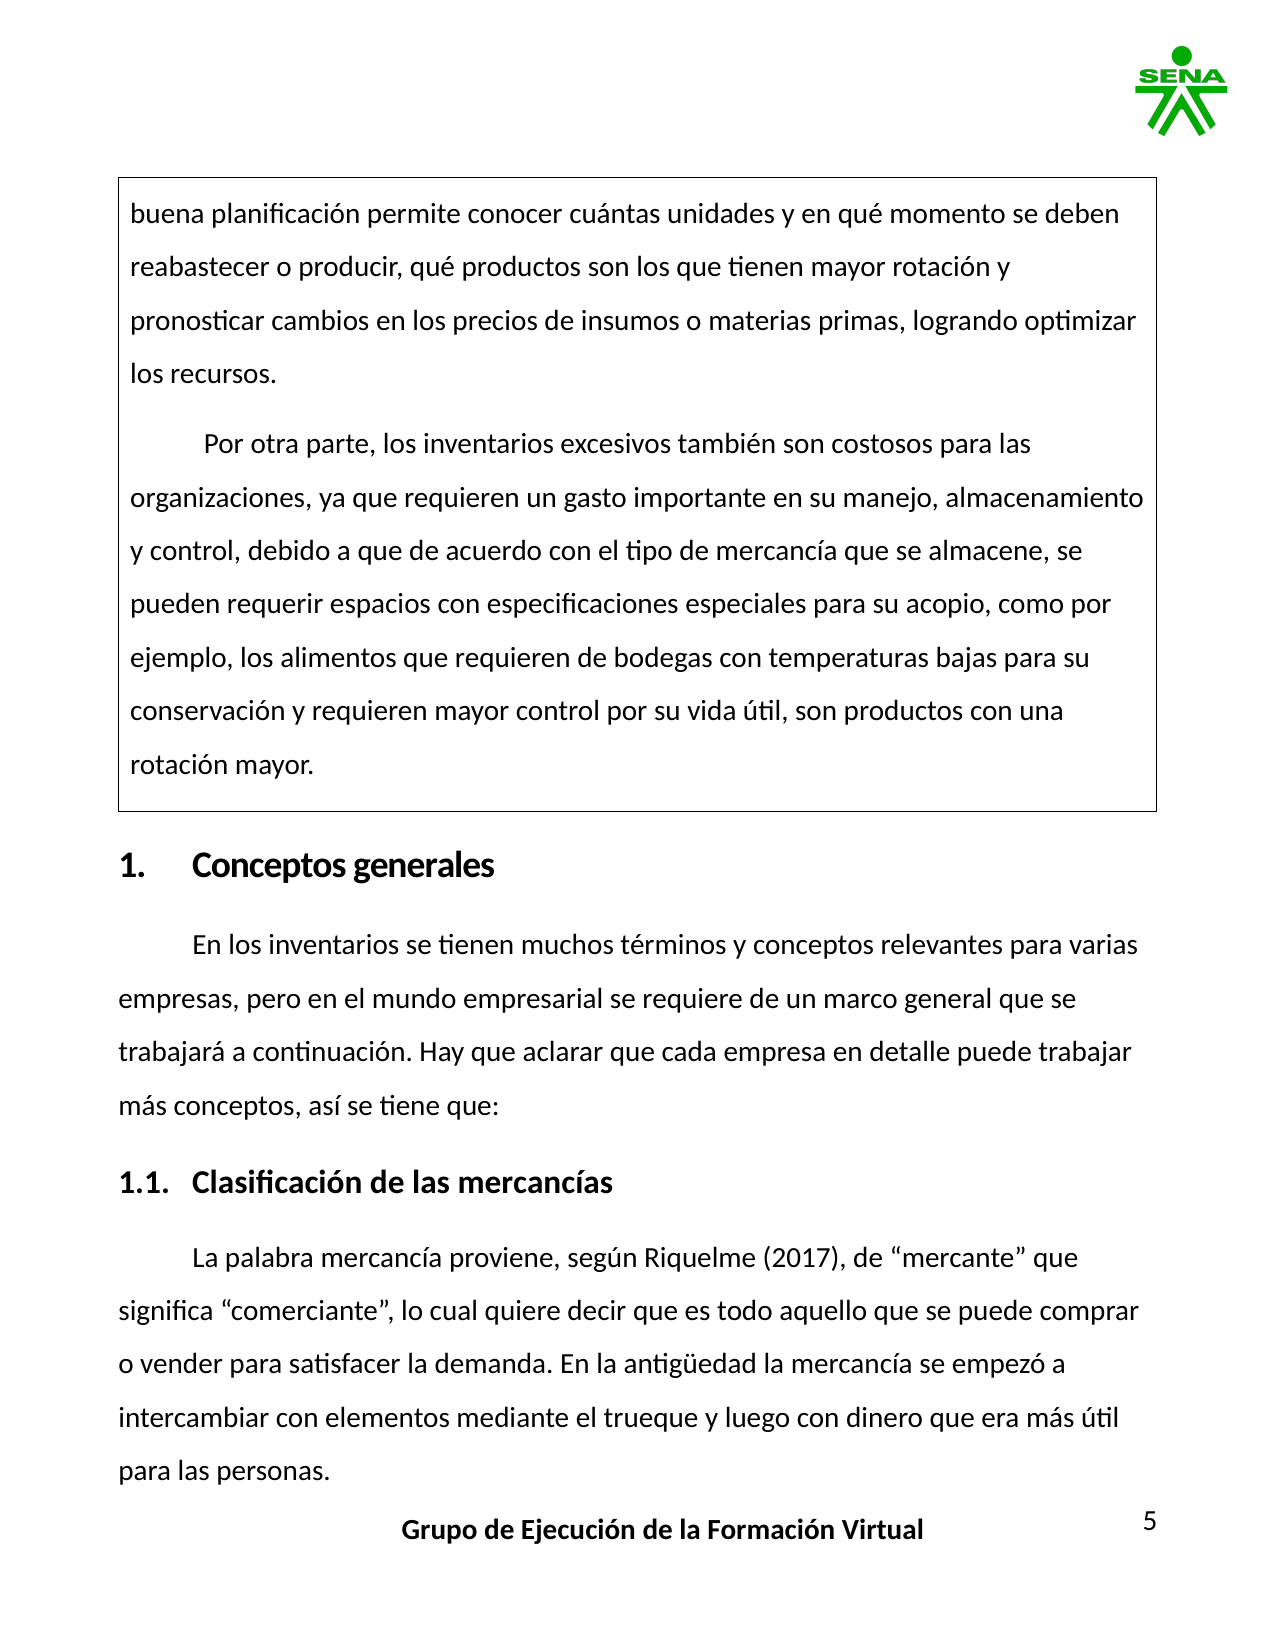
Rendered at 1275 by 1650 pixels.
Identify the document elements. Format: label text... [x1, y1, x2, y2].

subtitle Clasificación de las mercancías [118, 1161, 1157, 1202]
picture [1135, 46, 1228, 136]
text En los inventarios se tienen muchos términos y conceptos relevantes para varias empresas, pero en el mundo empresarial se requiere de un marco general que se trabajará a continuación. Hay que aclarar que cada empresa en detalle puede trabajar más conceptos, así se tiene que: [118, 926, 1157, 1122]
text La palabra mercancía proviene, según Riquelme (2017), de “mercante” que significa “comerciante”, lo cual quiere decir que es todo aquello que se puede comprar o vender para satisfacer la demanda. En la antigüedad la mercancía se empezó a intercambiar con elementos mediante el trueque y luego con dinero que era más útil para las personas. [118, 1239, 1157, 1488]
subtitle Conceptos generales [118, 841, 1157, 887]
